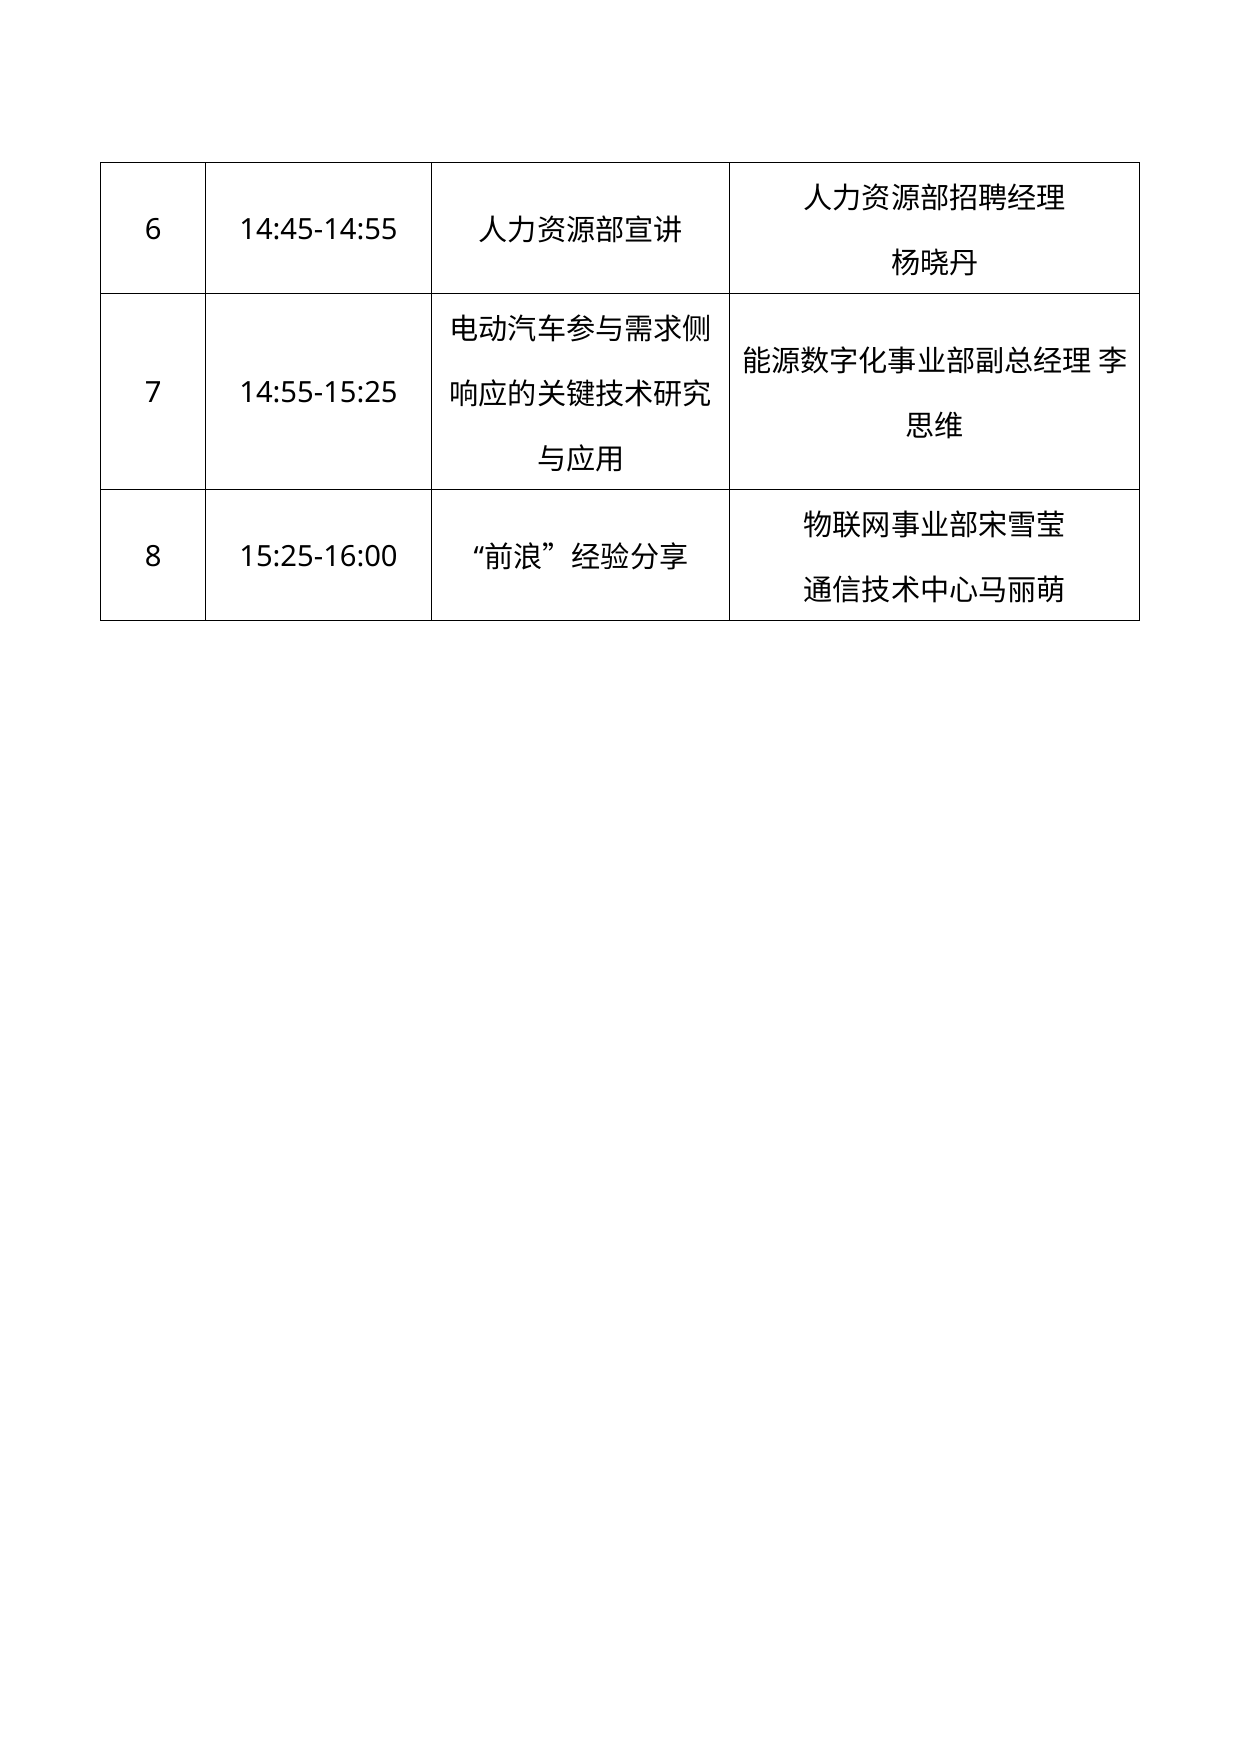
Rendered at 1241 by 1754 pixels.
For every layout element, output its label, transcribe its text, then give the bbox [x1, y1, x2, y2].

table_cell 14:45-14:55 [206, 163, 431, 293]
table_cell 人力资源部招聘经理 杨晓丹 [730, 163, 1139, 293]
table_cell 能源数字化事业部副总经理 李思维 [730, 294, 1139, 489]
table_cell 8 [101, 490, 205, 620]
table_cell 7 [101, 294, 205, 489]
table_cell 人力资源部宣讲 [432, 163, 729, 293]
table_cell 15:25-16:00 [206, 490, 431, 620]
table_cell 14:55-15:25 [206, 294, 431, 489]
table_cell 物联网事业部宋雪莹 通信技术中心马丽萌 [730, 490, 1139, 620]
table_cell 6 [101, 163, 205, 293]
table_cell “前浪”经验分享 [432, 490, 729, 620]
table_cell 电动汽车参与需求侧响应的关键技术研究与应用 [432, 294, 729, 489]
